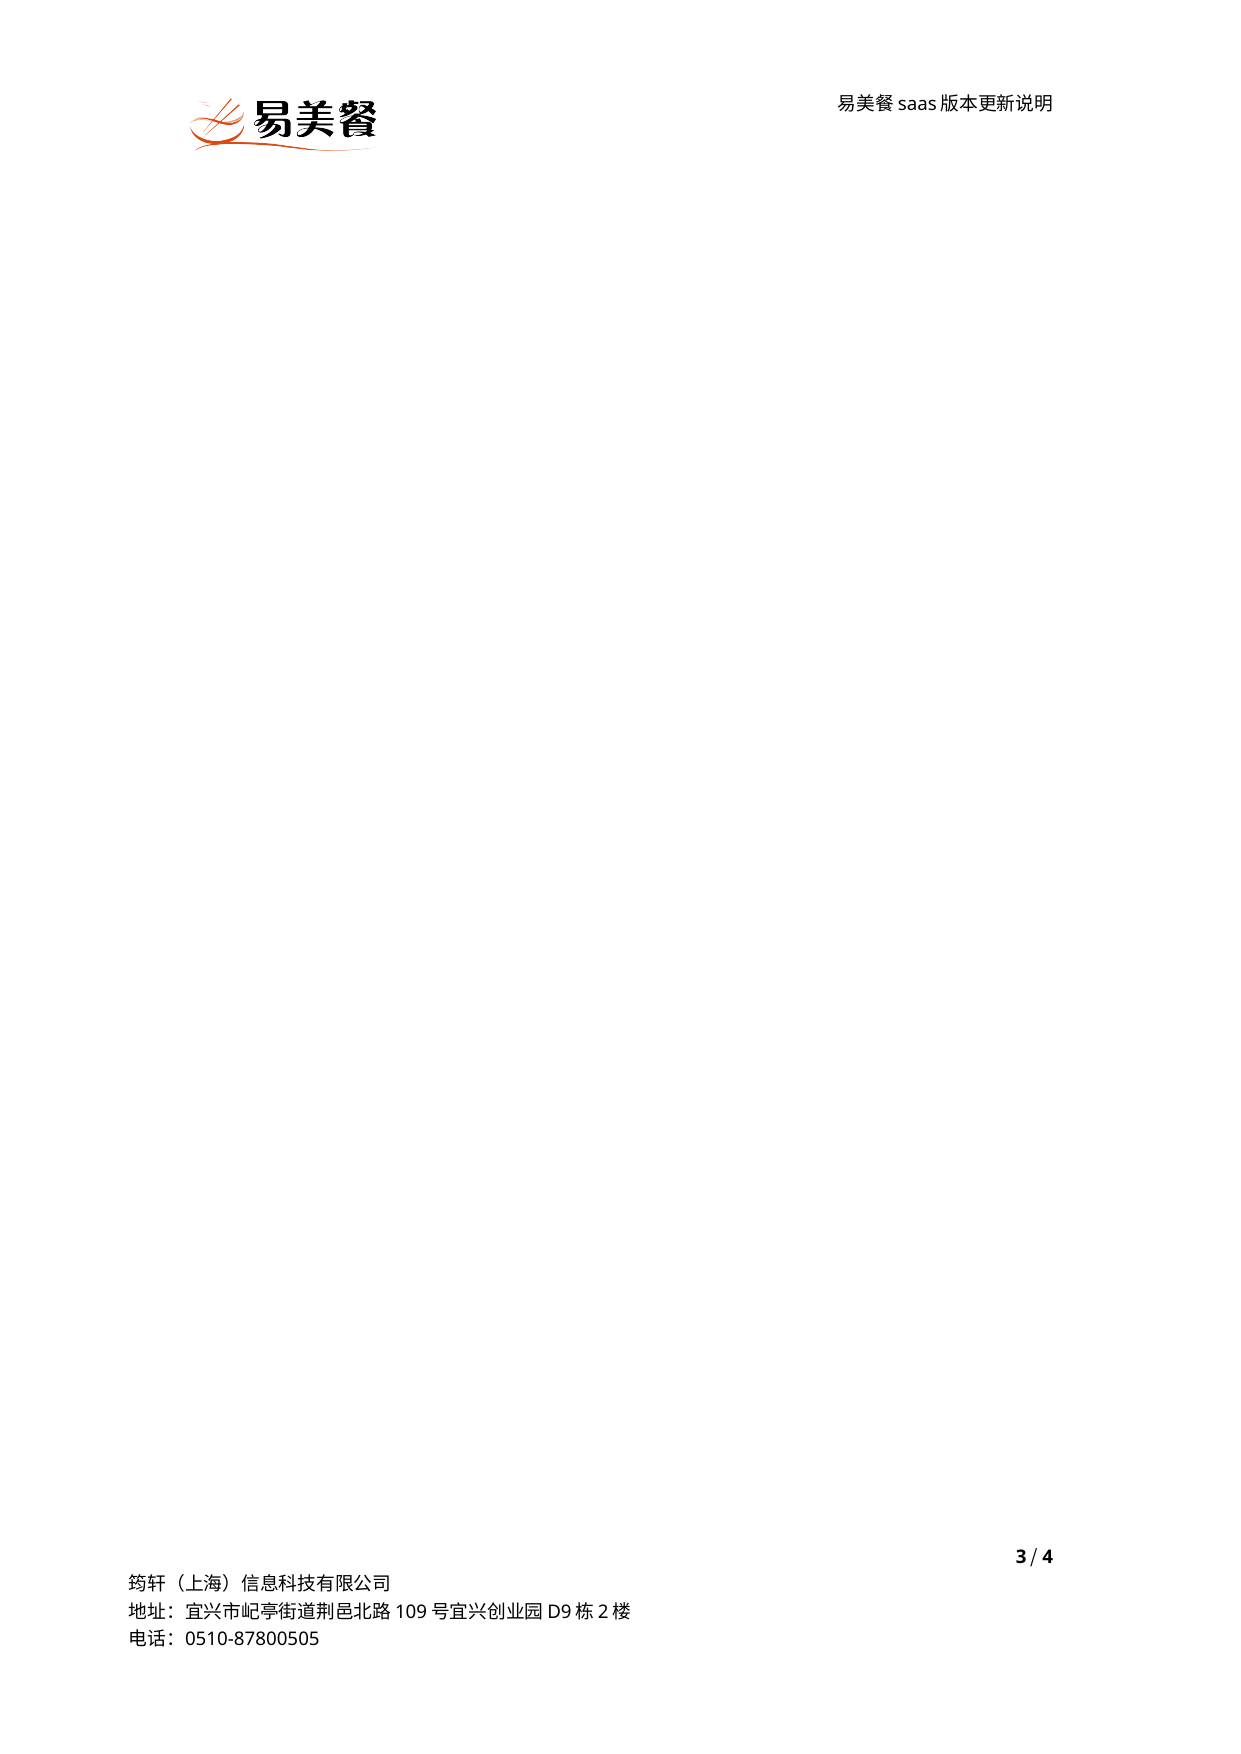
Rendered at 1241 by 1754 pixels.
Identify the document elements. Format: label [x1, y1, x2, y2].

picture [188, 97, 379, 151]
